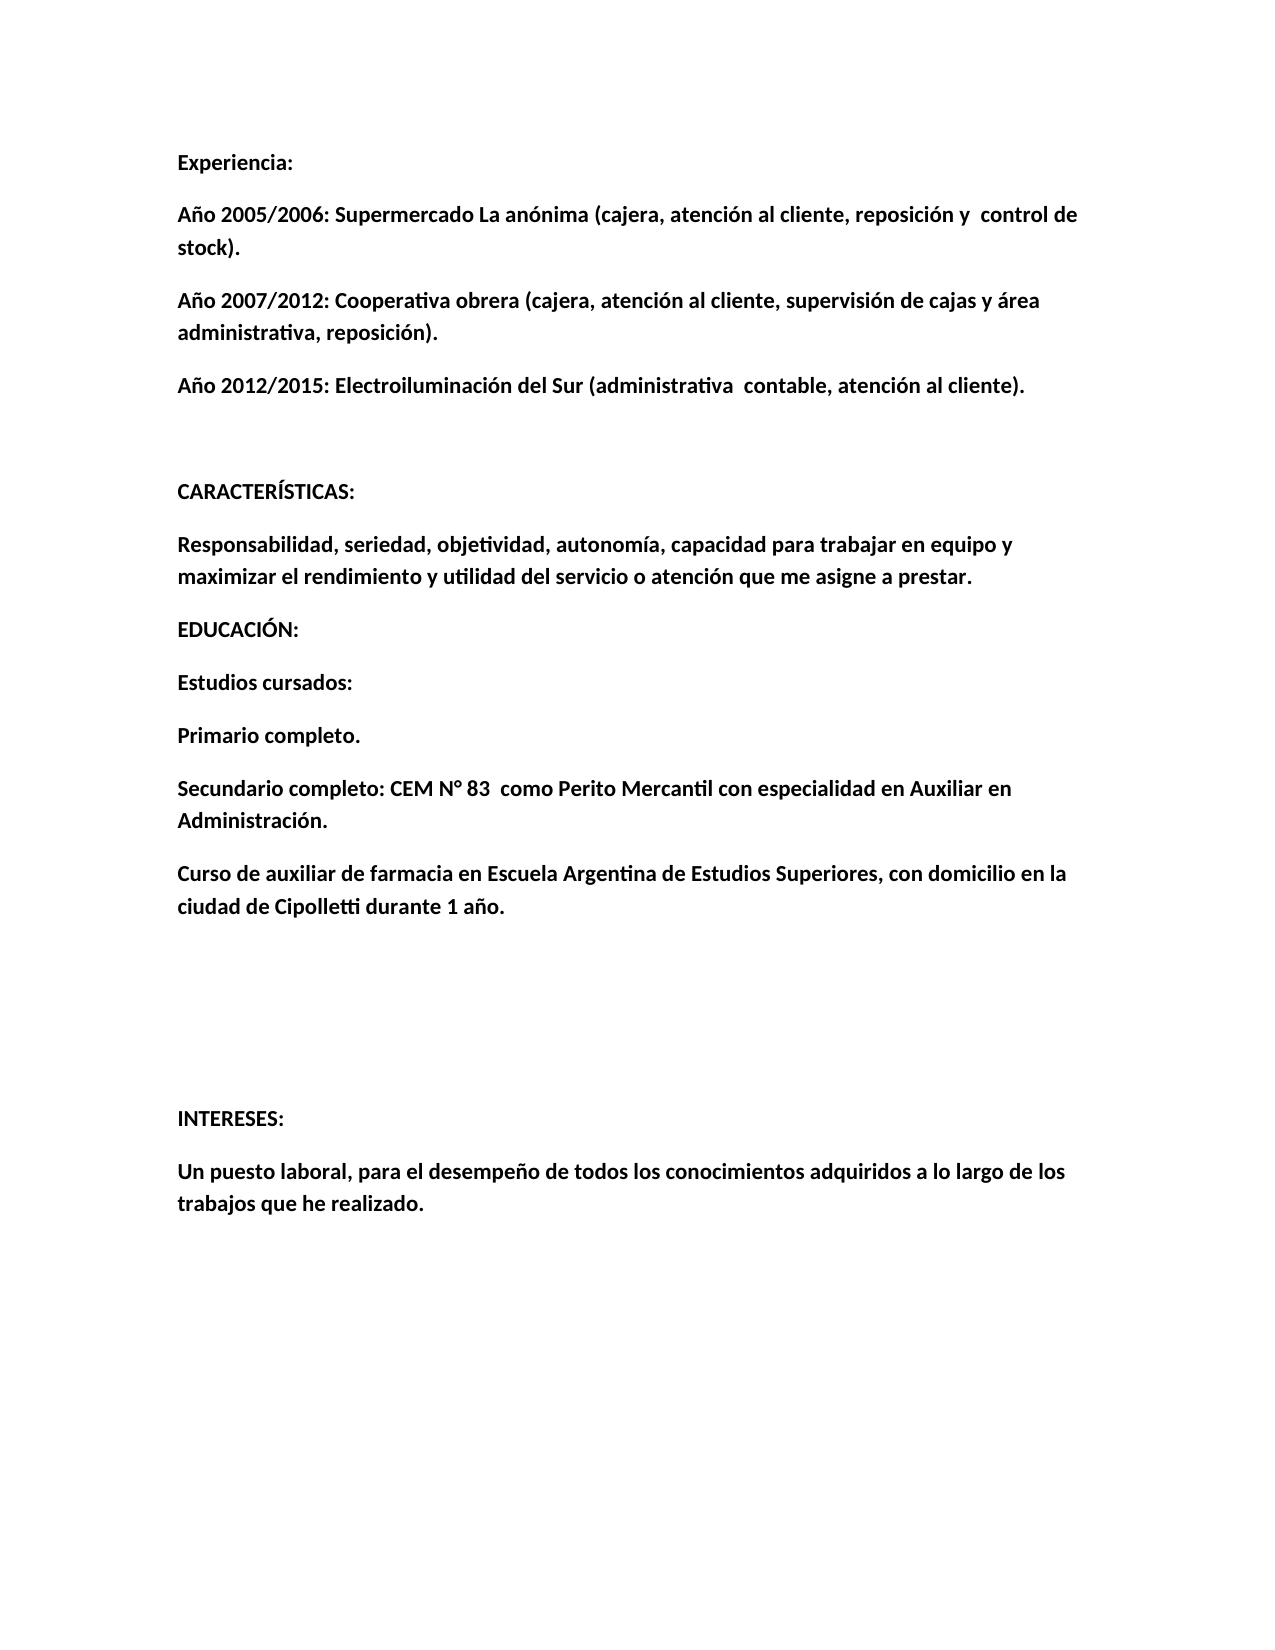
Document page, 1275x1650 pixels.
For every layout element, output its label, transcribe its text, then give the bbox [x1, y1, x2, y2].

text Año 2007/2012: Cooperativa obrera (cajera, atención al cliente, supervisión de cajas y área administrativa, reposición). [177, 286, 1098, 346]
text Secundario completo: CEM N° 83 como Perito Mercantil con especialidad en Auxiliar en Administración. [177, 774, 1098, 834]
text CARACTERÍSTICAS: [177, 477, 1098, 505]
text Curso de auxiliar de farmacia en Escuela Argentina de Estudios Superiores, con domicilio en la ciudad de Cipolletti durante 1 año. [177, 859, 1098, 920]
text Año 2005/2006: Supermercado La anónima (cajera, atención al cliente, reposición y control de stock). [177, 201, 1098, 261]
text Primario completo. [177, 721, 1098, 749]
text Estudios cursados: [177, 668, 1098, 696]
text Responsabilidad, seriedad, objetividad, autonomía, capacidad para trabajar en equipo y maximizar el rendimiento y utilidad del servicio o atención que me asigne a prestar. [177, 530, 1098, 590]
text INTERESES: [177, 1104, 1098, 1132]
text Año 2012/2015: Electroiluminación del Sur (administrativa contable, atención al cliente). [177, 371, 1098, 399]
text Experiencia: [177, 148, 1098, 176]
text Un puesto laboral, para el desempeño de todos los conocimientos adquiridos a lo largo de los trabajos que he realizado. [177, 1157, 1098, 1217]
text EDUCACIÓN: [177, 615, 1098, 643]
